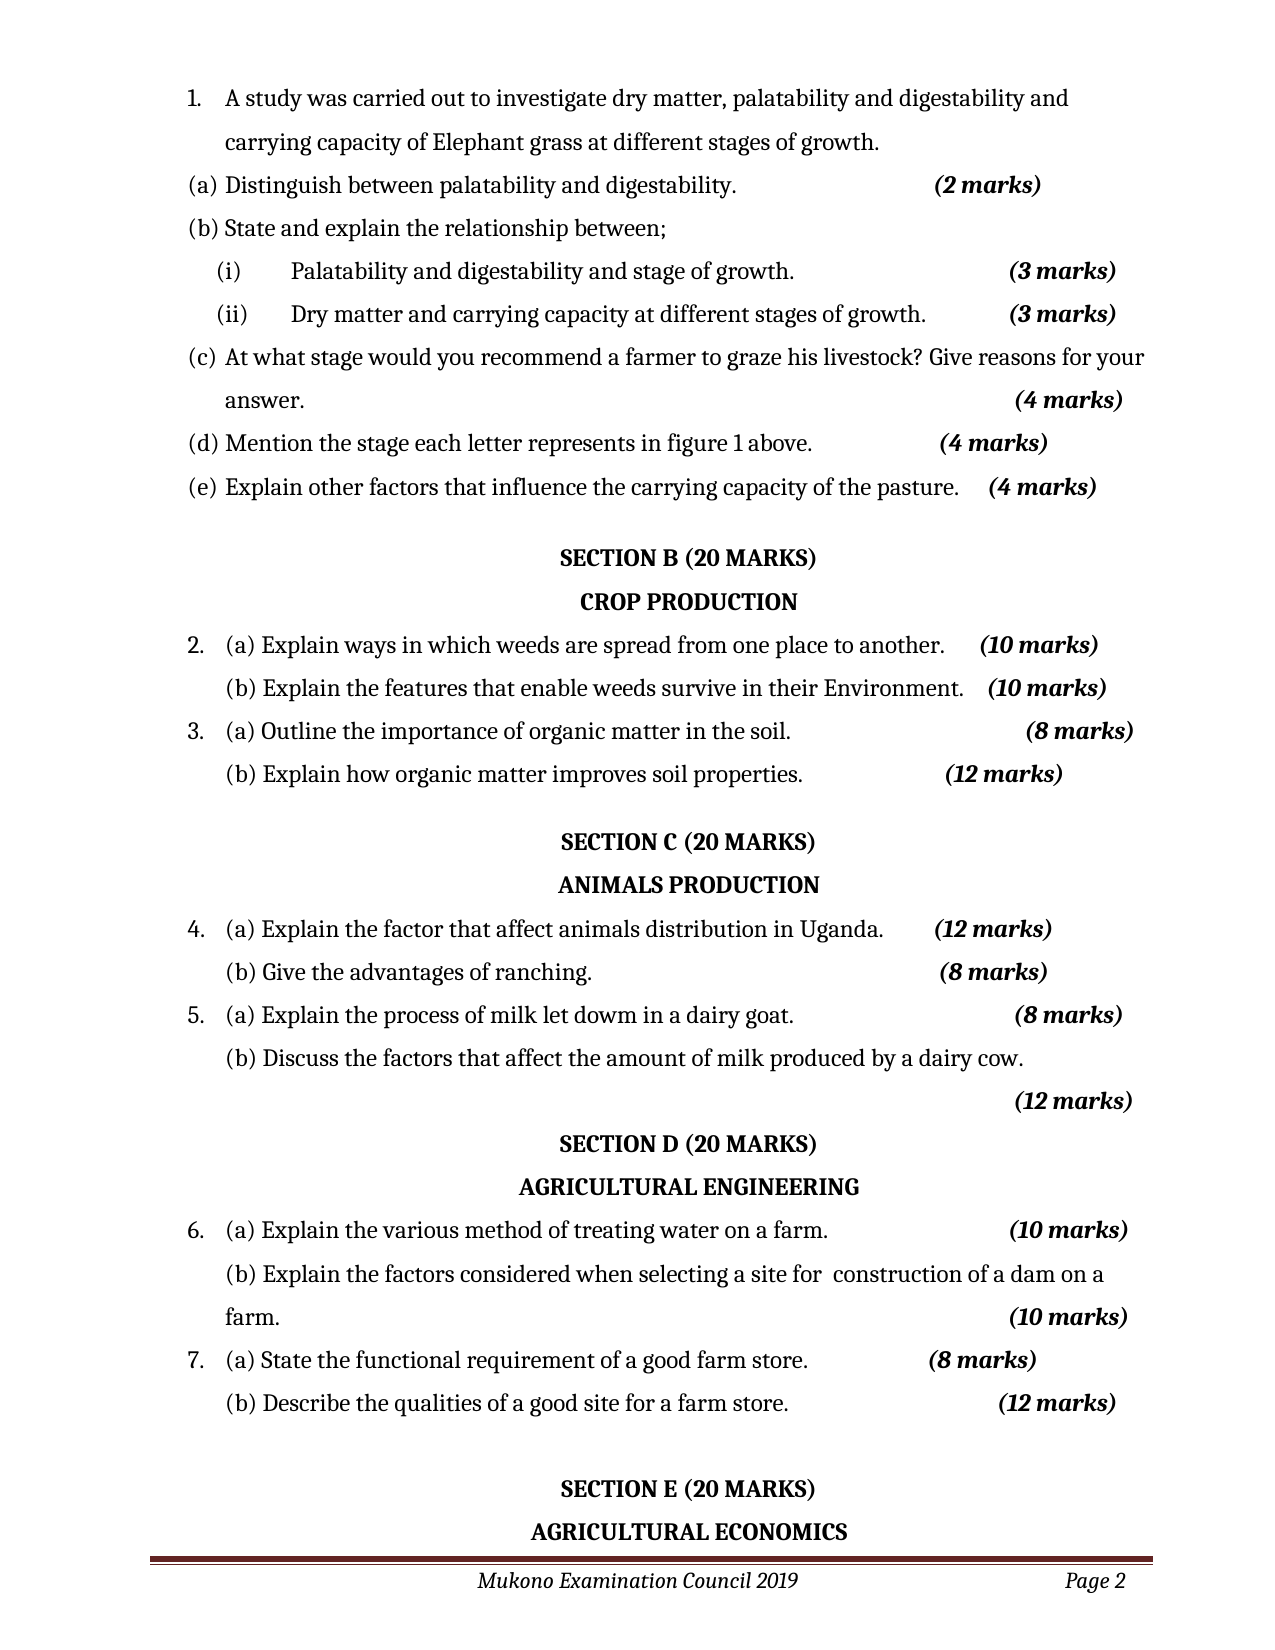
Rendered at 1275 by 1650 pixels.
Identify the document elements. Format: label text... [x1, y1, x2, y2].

list (a) Outline the importance of organic matter in the soil. (8 marks) [187, 717, 1153, 746]
list (a) State the functional requirement of a good farm store. (8 marks) [187, 1346, 1153, 1374]
list AGRICULTURAL ENGINEERING [225, 1173, 1153, 1202]
list (b) Explain how organic matter improves soil properties. (12 marks) [225, 760, 1153, 789]
list ANIMALS PRODUCTION [225, 871, 1153, 900]
list Explain other factors that influence the carrying capacity of the pasture. (4 marks) [187, 472, 1153, 501]
list (b) Explain the factors considered when selecting a site for construction of a dam on a farm. (10 marks) [225, 1259, 1153, 1331]
list A study was carried out to investigate dry matter, palatability and digestability and carrying capacity of Elephant grass at different stages of growth. [187, 84, 1153, 156]
list SECTION C (20 MARKS) [225, 828, 1153, 857]
list State and explain the relationship between; [187, 214, 1153, 242]
list Dry matter and carrying capacity at different stages of growth. (3 marks) [216, 300, 1153, 329]
list SECTION E (20 MARKS) [225, 1475, 1153, 1504]
list SECTION D (20 MARKS) [225, 1130, 1153, 1159]
list SECTION B (20 MARKS) [225, 544, 1153, 573]
list (b) Give the advantages of ranching. (8 marks) [225, 958, 1153, 986]
list (b) Describe the qualities of a good site for a farm store. (12 marks) [225, 1389, 1153, 1418]
list CROP PRODUCTION [225, 587, 1153, 616]
list (12 marks) [225, 1087, 1153, 1116]
list (a) Explain the various method of treating water on a farm. (10 marks) [187, 1216, 1153, 1245]
list Mention the stage each letter represents in figure 1 above. (4 marks) [187, 429, 1153, 458]
list (a) Explain the process of milk let dowm in a dairy goat. (8 marks) [187, 1001, 1153, 1029]
list (b) Discuss the factors that affect the amount of milk produced by a dairy cow. [225, 1044, 1153, 1073]
list Palatability and digestability and stage of growth. (3 marks) [216, 257, 1153, 286]
list (a) Explain the factor that affect animals distribution in Uganda. (12 marks) [187, 914, 1153, 943]
list (a) Explain ways in which weeds are spread from one place to another. (10 marks) [187, 631, 1153, 659]
list (b) Explain the features that enable weeds survive in their Environment. (10 marks) [225, 674, 1153, 702]
list Distinguish between palatability and digestability. (2 marks) [187, 171, 1153, 199]
list AGRICULTURAL ECONOMICS [225, 1518, 1153, 1547]
list At what stage would you recommend a farmer to graze his livestock? Give reasons for your answer. (4 marks) [187, 343, 1153, 415]
